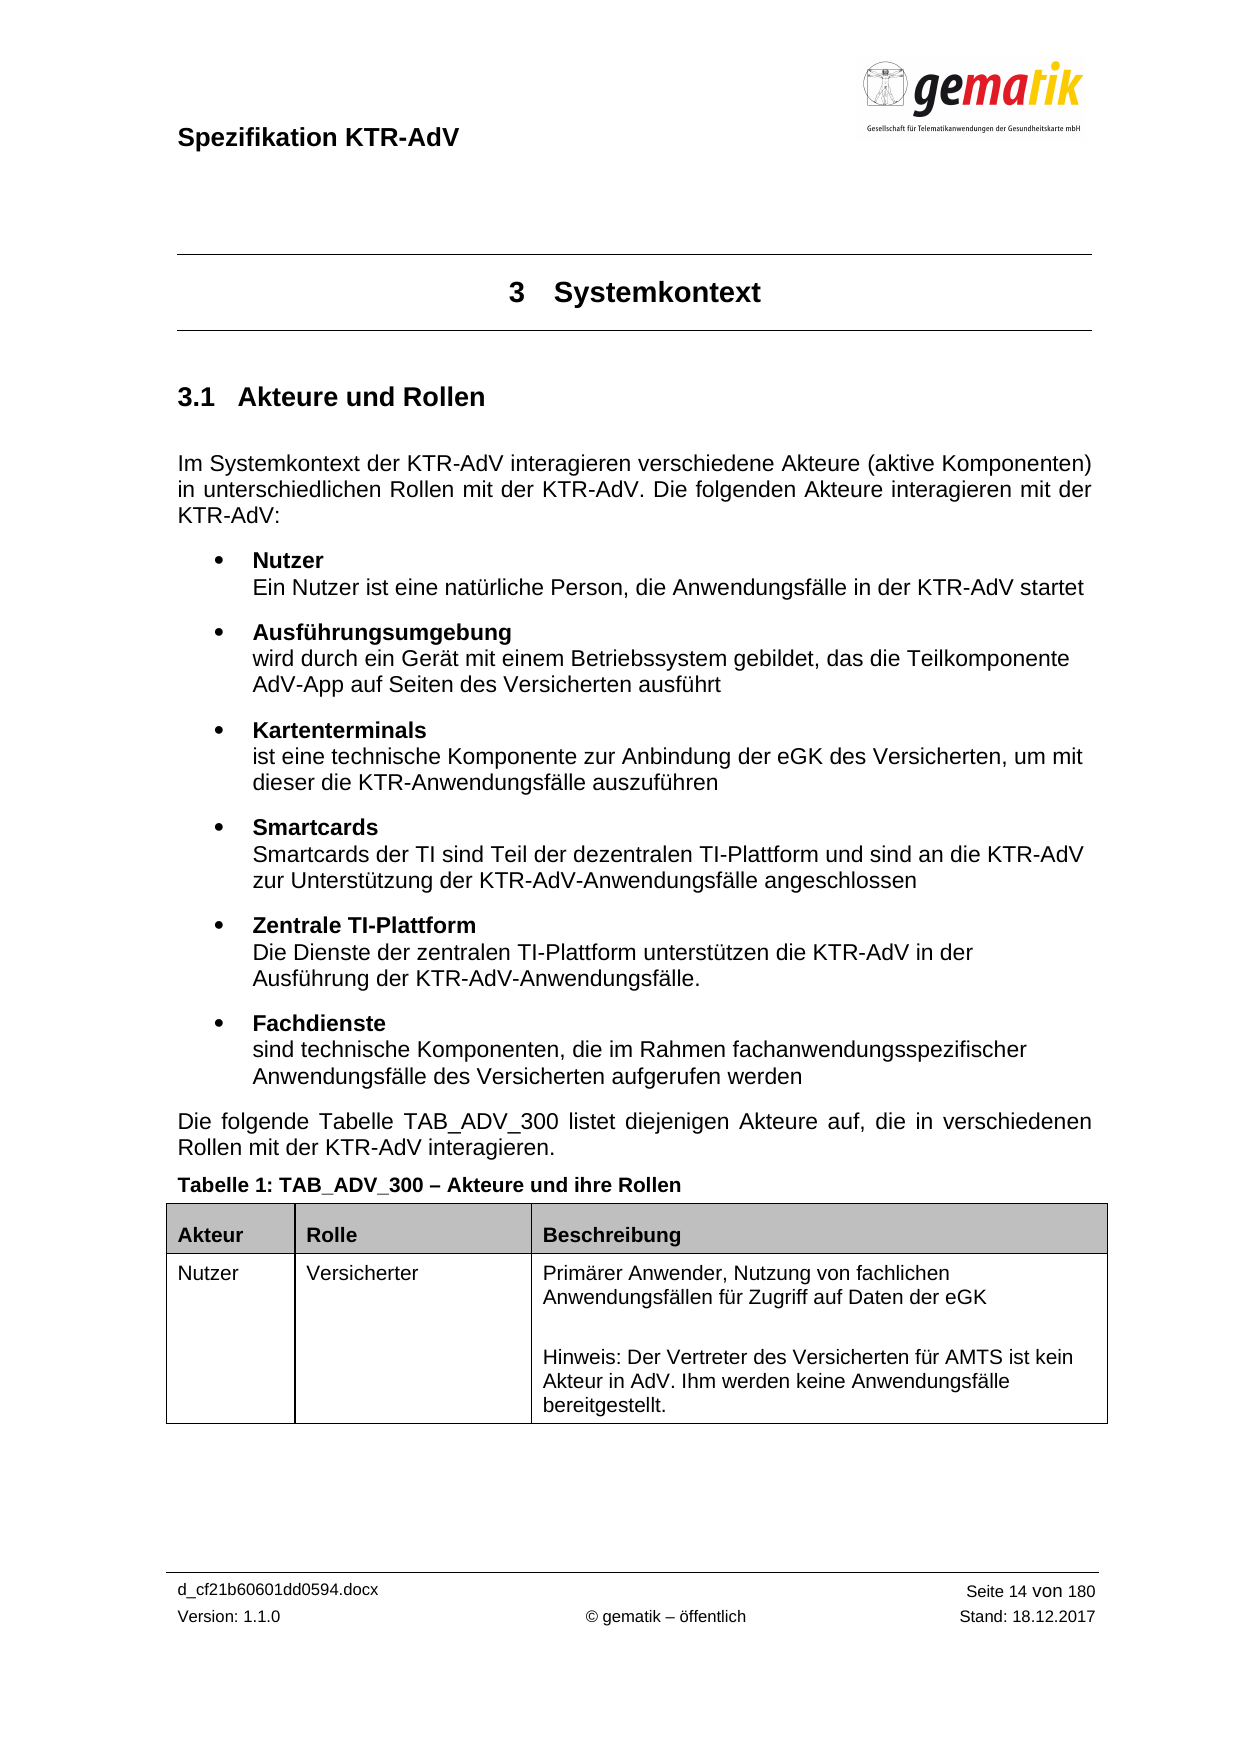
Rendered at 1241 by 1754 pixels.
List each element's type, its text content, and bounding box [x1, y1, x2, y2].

list Zentrale TI-Plattform Die Dienste der zentralen TI-Plattform unterstützen die KTR-AdV in der Ausführung der KTR-AdV-Anwendungsfälle. [215, 912, 1092, 991]
table_cell Primärer Anwender, Nutzung von fachlichen Anwendungsfällen für Zugriff auf Daten der eGK Hinweis: Der Vertreter des Versicherten für AMTS ist kein Akteur in AdV. Ihm werden keine Anwendungsfälle bereitgestellt. [532, 1254, 1107, 1423]
list Nutzer Ein Nutzer ist eine natürliche Person, die Anwendungsfälle in der KTR-AdV startet [215, 547, 1092, 600]
table_cell Nutzer [167, 1254, 294, 1423]
table_cell Versicherter [296, 1254, 531, 1423]
table_header Beschreibung [532, 1204, 1107, 1253]
list Fachdienste sind technische Komponenten, die im Rahmen fachanwendungsspezifischer Anwendungsfälle des Versicherten aufgerufen werden [215, 1010, 1092, 1089]
picture [854, 56, 1086, 142]
subtitle Akteure und Rollen [177, 381, 1092, 412]
text Tabelle 1: TAB_ADV_300 – Akteure und ihre Rollen [177, 1173, 1092, 1197]
text Im Systemkontext der KTR-AdV interagieren verschiedene Akteure (aktive Komponenten) in unterschiedlichen Rollen mit der KTR-AdV. Die folgenden Akteure interagieren mit der KTR-AdV: [177, 449, 1092, 528]
list Kartenterminals ist eine technische Komponente zur Anbindung der eGK des Versicherten, um mit dieser die KTR-Anwendungsfälle auszuführen [215, 717, 1092, 796]
text Die folgende Tabelle TAB_ADV_300 listet diejenigen Akteure auf, die in verschiedenen Rollen mit der KTR-AdV interagieren. [177, 1108, 1092, 1161]
list Ausführungsumgebung wird durch ein Gerät mit einem Betriebssystem gebildet, das die Teilkomponente AdV-App auf Seiten des Versicherten ausführt [215, 619, 1092, 698]
table_header Rolle [296, 1204, 531, 1253]
subtitle Systemkontext [177, 255, 1092, 330]
table_header Akteur [167, 1204, 294, 1253]
list Smartcards Smartcards der TI sind Teil der dezentralen TI-Plattform und sind an die KTR-AdV zur Unterstützung der KTR-AdV-Anwendungsfälle angeschlossen [215, 814, 1092, 893]
